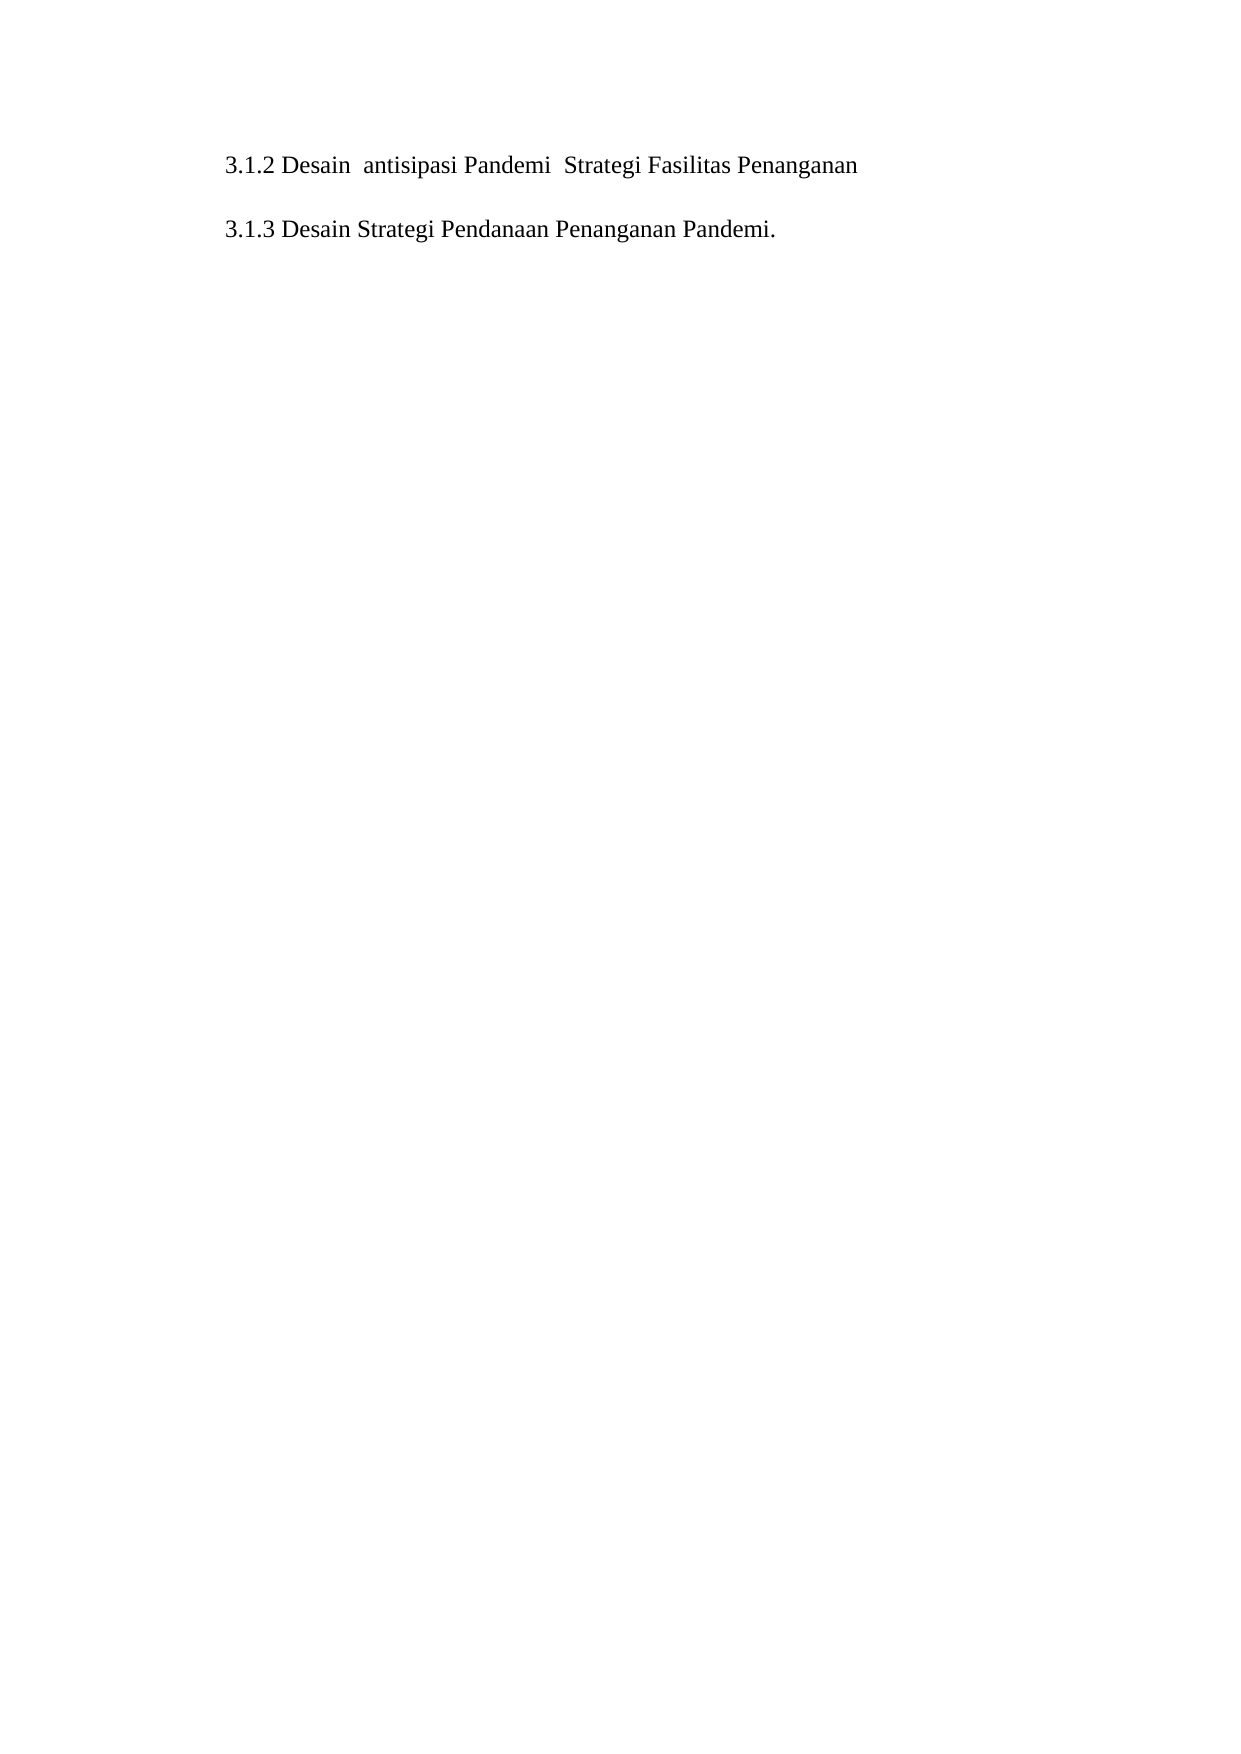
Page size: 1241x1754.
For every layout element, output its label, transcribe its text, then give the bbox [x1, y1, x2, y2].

text 3.1.3 Desain Strategi Pendanaan Penanganan Pandemi. [225, 214, 1090, 243]
text 3.1.2 Desain antisipasi Pandemi Strategi Fasilitas Penanganan [225, 150, 1090, 179]
